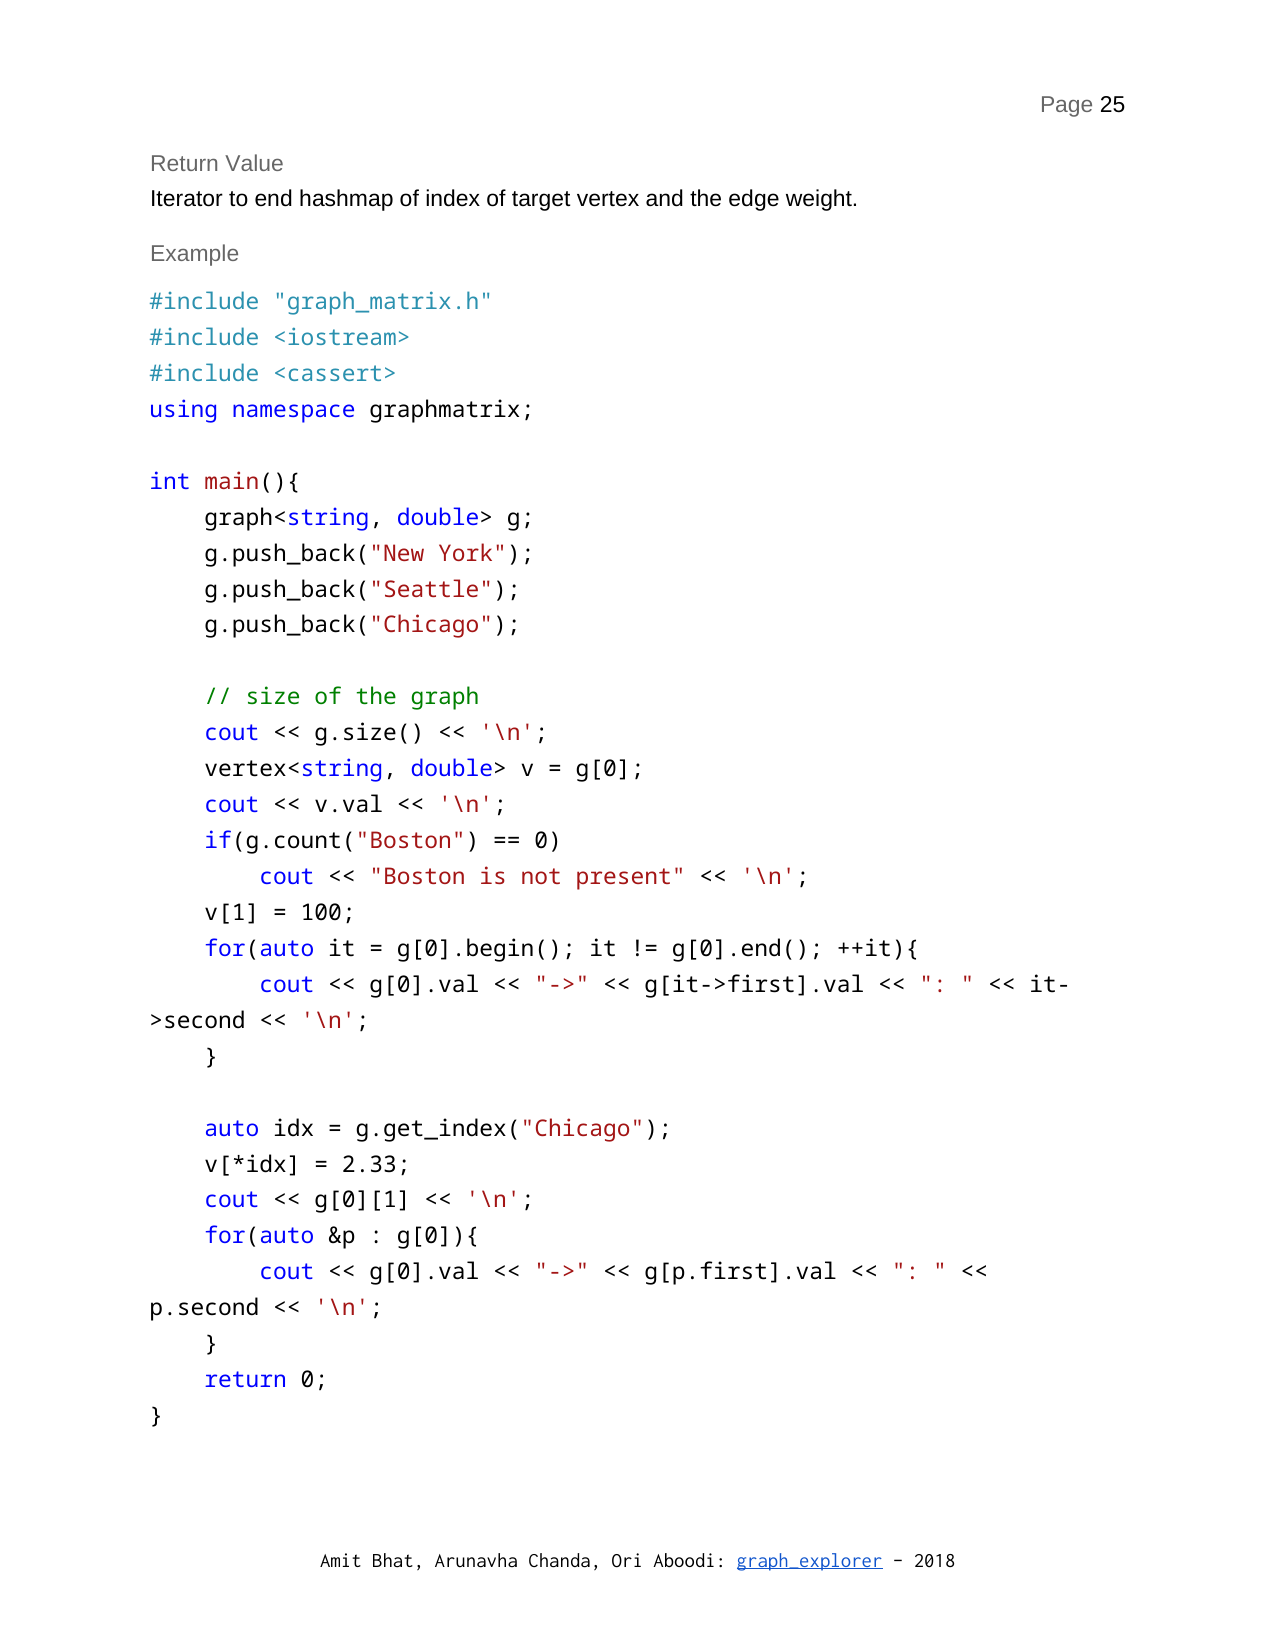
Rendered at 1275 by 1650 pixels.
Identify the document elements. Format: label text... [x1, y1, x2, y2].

table_header #include "graph_matrix.h" #include <iostream> #include <cassert> using namespace graphmatrix; int main(){ graph<string, double> g; g.push_back("New York"); g.push_back("Seattle"); g.push_back("Chicago"); // size of the graph cout << g.size() << '\n'; vertex<string, double> v = g[0]; cout << v.val << '\n'; if(g.count("Boston") == 0) cout << "Boston is not present" << '\n'; v[1] = 100; for(auto it = g[0].begin(); it != g[0].end(); ++it){ cout << g[0].val << "->" << g[it->first].val << ": " << it->second << '\n'; } auto idx = g.get_index("Chicago"); v[*idx] = 2.33; cout << g[0][1] << '\n'; for(auto &p : g[0]){ cout << g[0].val << "->" << g[p.first].val << ": " << p.second << '\n'; } return 0; } [139, 275, 1114, 1444]
subtitle Example [150, 240, 1125, 266]
subtitle Return Value [150, 150, 1125, 176]
text Iterator to end hashmap of index of target vertex and the edge weight. [150, 185, 1125, 211]
